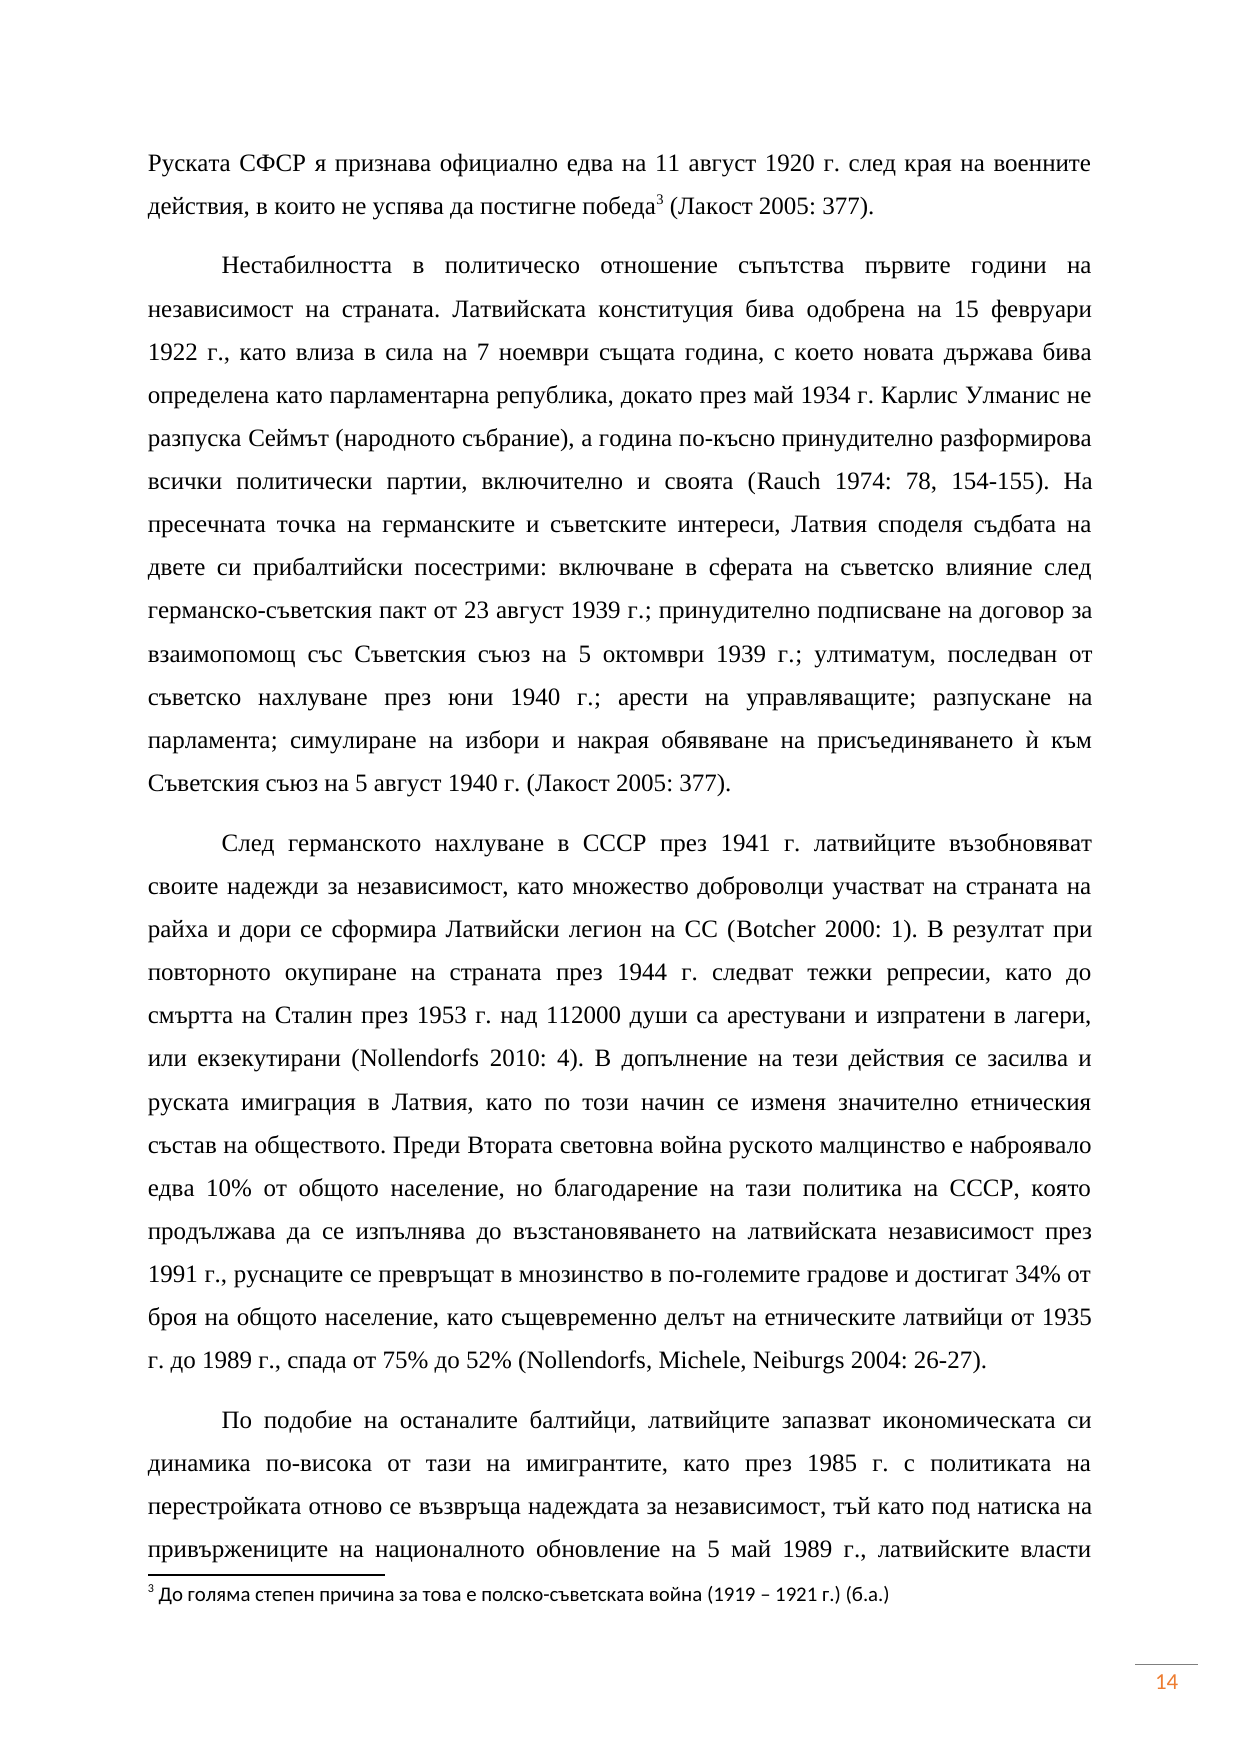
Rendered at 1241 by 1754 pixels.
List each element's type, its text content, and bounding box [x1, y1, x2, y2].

text Нестабилността в политическо отношение съпътства първите години на независимост на страната. Латвийската конституция бива одобрена на 15 февруари 1922 г., като влиза в сила на 7 ноември същата година, с което новата държава бива определена като парламентарна република, докато през май 1934 г. Карлис Улманис не разпуска Сеймът (народното събрание), а година по-късно принудително разформирова всички политически партии, включително и своята (Rauch 1974: 78, 154-155). На пресечната точка на германските и съветските интереси, Латвия споделя съдбата на двете си прибалтийски посестрими: включване в сферата на съветско влияние след германско-съветския пакт от 23 август 1939 г.; принудително подписване на договор за взаимопомощ със Съветския съюз на 5 октомври 1939 г.; ултиматум, последван от съветско нахлуване през юни 1940 г.; арести на управляващите; разпускане на парламента; симулиране на избори и накрая обявяване на присъединяването ѝ към Съветския съюз на 5 август 1940 г. (Лакост 2005: 377). [148, 251, 1093, 797]
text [148, 1405, 1093, 1563]
text След германското нахлуване в СССР през 1941 г. латвийците възобновяват своите надежди за независимост, като множество доброволци участват на страната на райха и дори се сформира Латвийски легион на СС (Botcher 2000: 1). В резултат при повторното окупиране на страната през 1944 г. следват тежки репресии, като до смъртта на Сталин през 1953 г. над 112000 души са арестувани и изпратени в лагери, или екзекутирани (Nollendorfs 2010: 4). В допълнение на тези действия се засилва и руската имиграция в Латвия, като по този начин се изменя значително етническия състав на обществото. Преди Втората световна война руското малцинство е наброявало едва 10% от общото население, но благодарение на тази политика на СССР, която продължава да се изпълнява до възстановяването на латвийската независимост през 1991 г., руснаците се превръщат в мнозинство в по-големите градове и достигат 34% от броя на общото население, като същевременно делът на етническите латвийци от 1935 г. до 1989 г., спада от 75% до 52% (Nollendorfs, Michele, Neiburgs 2004: 26-27). [148, 828, 1093, 1374]
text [148, 148, 1093, 219]
